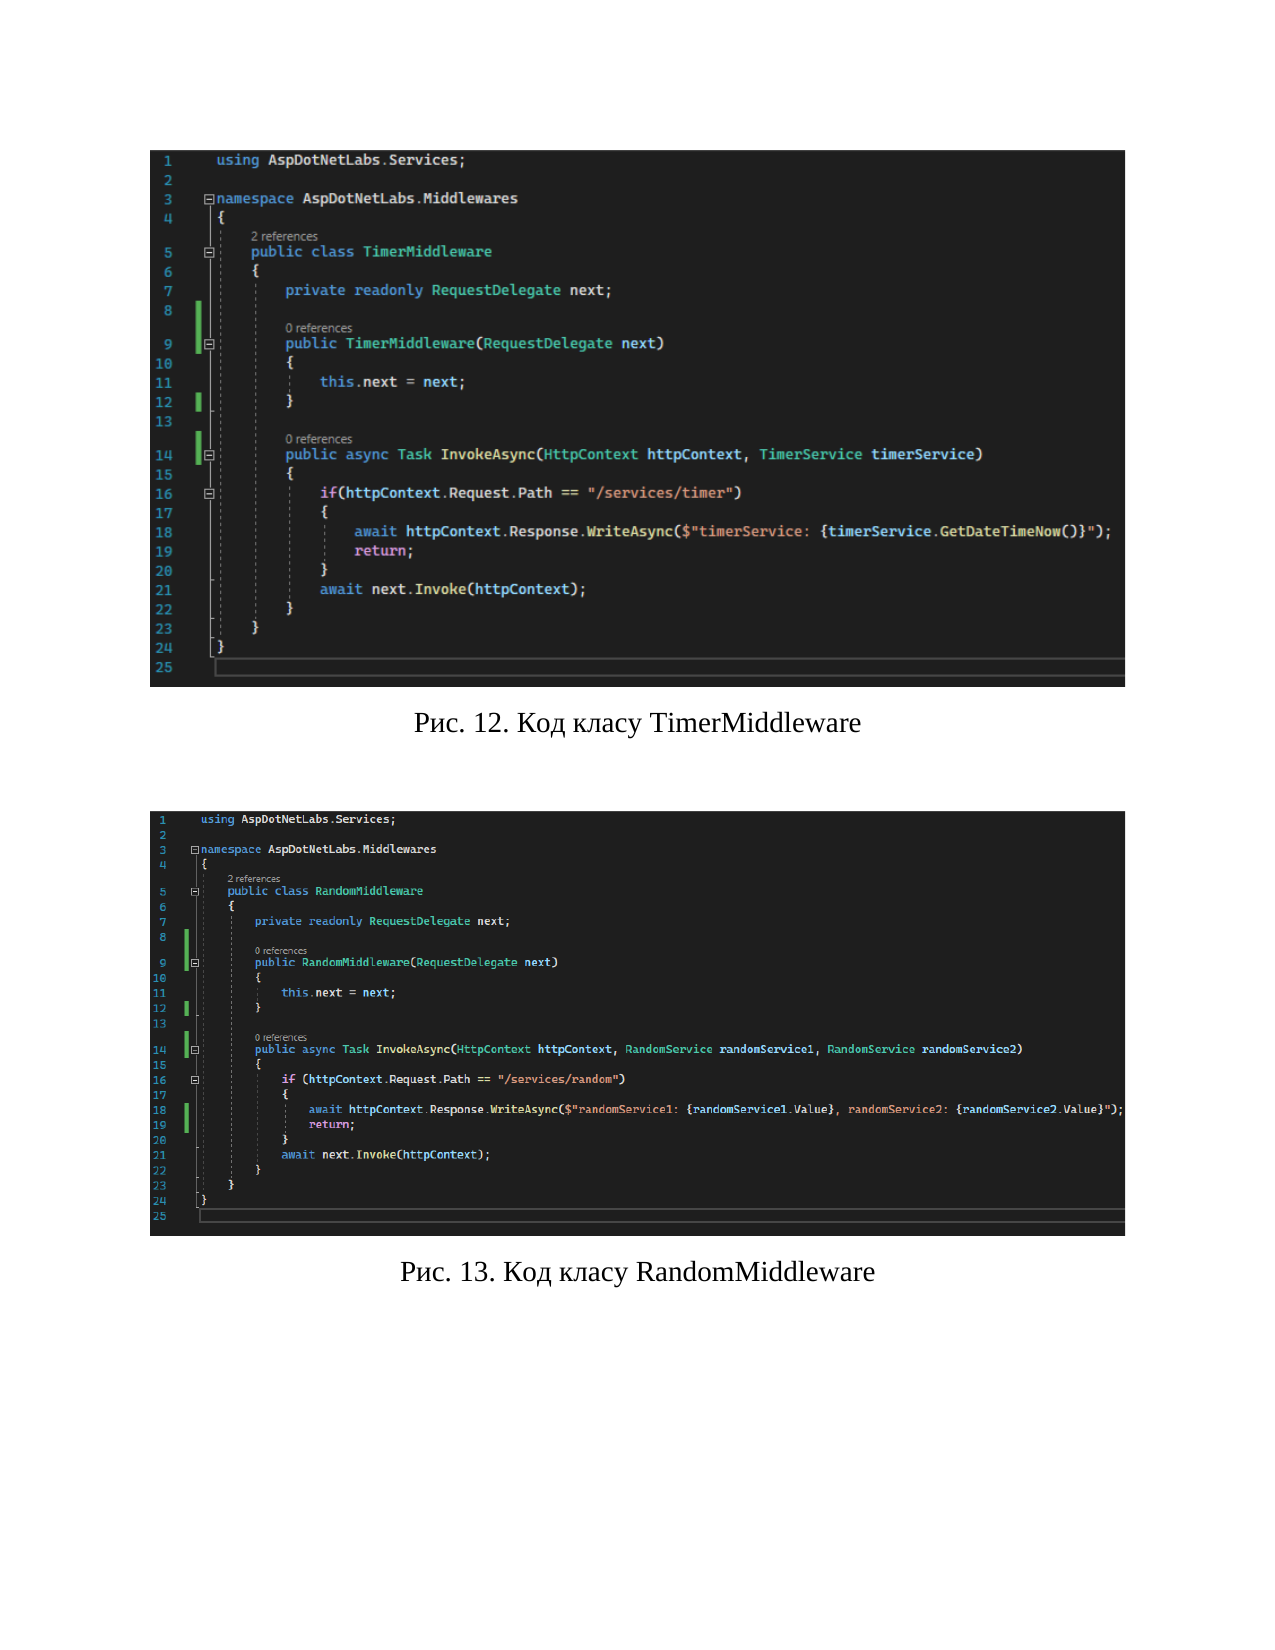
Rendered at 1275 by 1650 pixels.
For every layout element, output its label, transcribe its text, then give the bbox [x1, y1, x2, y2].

text Рис. 12. Код класу TimerMiddleware [150, 706, 1125, 739]
picture [150, 811, 1125, 1236]
text Рис. 13. Код класу RandomMiddleware [150, 1254, 1125, 1288]
picture [150, 150, 1125, 687]
